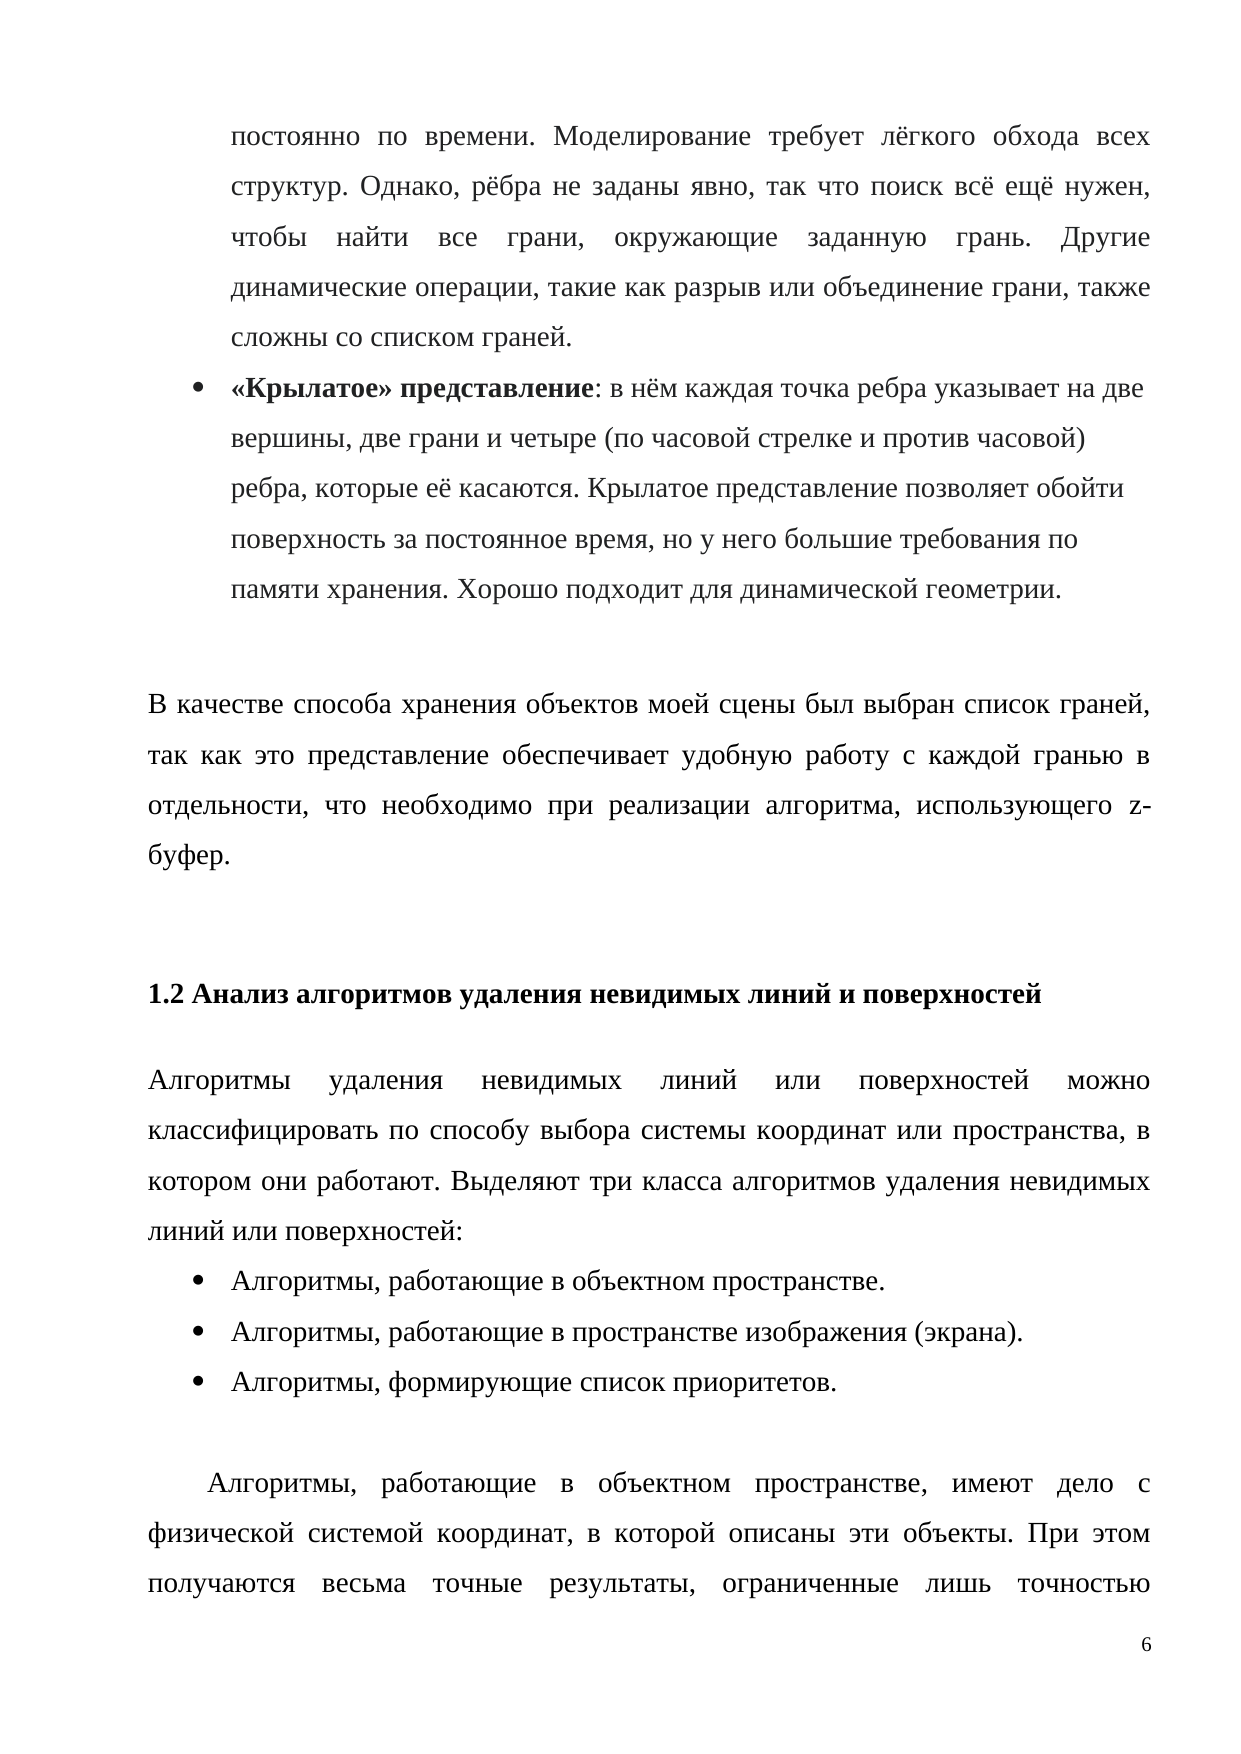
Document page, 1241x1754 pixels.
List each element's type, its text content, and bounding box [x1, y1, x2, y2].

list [193, 118, 1152, 353]
list Алгоритмы, формирующие список приоритетов. [193, 1364, 1152, 1398]
subtitle 1.2 Анализ алгоритмов удаления невидимых линий и поверхностей [148, 976, 1152, 1009]
text В качестве способа хранения объектов моей сцены был выбран список граней, так как это представление обеспечивает удобную работу с каждой гранью в отдельности, что необходимо при реализации алгоритма, использующего z-буфер. [148, 687, 1152, 871]
list Алгоритмы, работающие в объектном пространстве. [193, 1263, 1152, 1297]
list «Крылатое» представление: в нём каждая точка ребра указывает на две вершины, две грани и четыре (по часовой стрелке и против часовой) ребра, которые её касаются. Крылатое представление позволяет обойти поверхность за постоянное время, но у него большие требования по памяти хранения. Хорошо подходит для динамической геометрии. [193, 370, 1152, 604]
list Алгоритмы, работающие в пространстве изображения (экрана). [193, 1314, 1152, 1347]
text Алгоритмы удаления невидимых линий или поверхностей можно классифицировать по способу выбора системы координат или пространства, в котором они работают. Выделяют три класса алгоритмов удаления невидимых линий или поверхностей: [148, 1062, 1152, 1247]
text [148, 1465, 1152, 1599]
